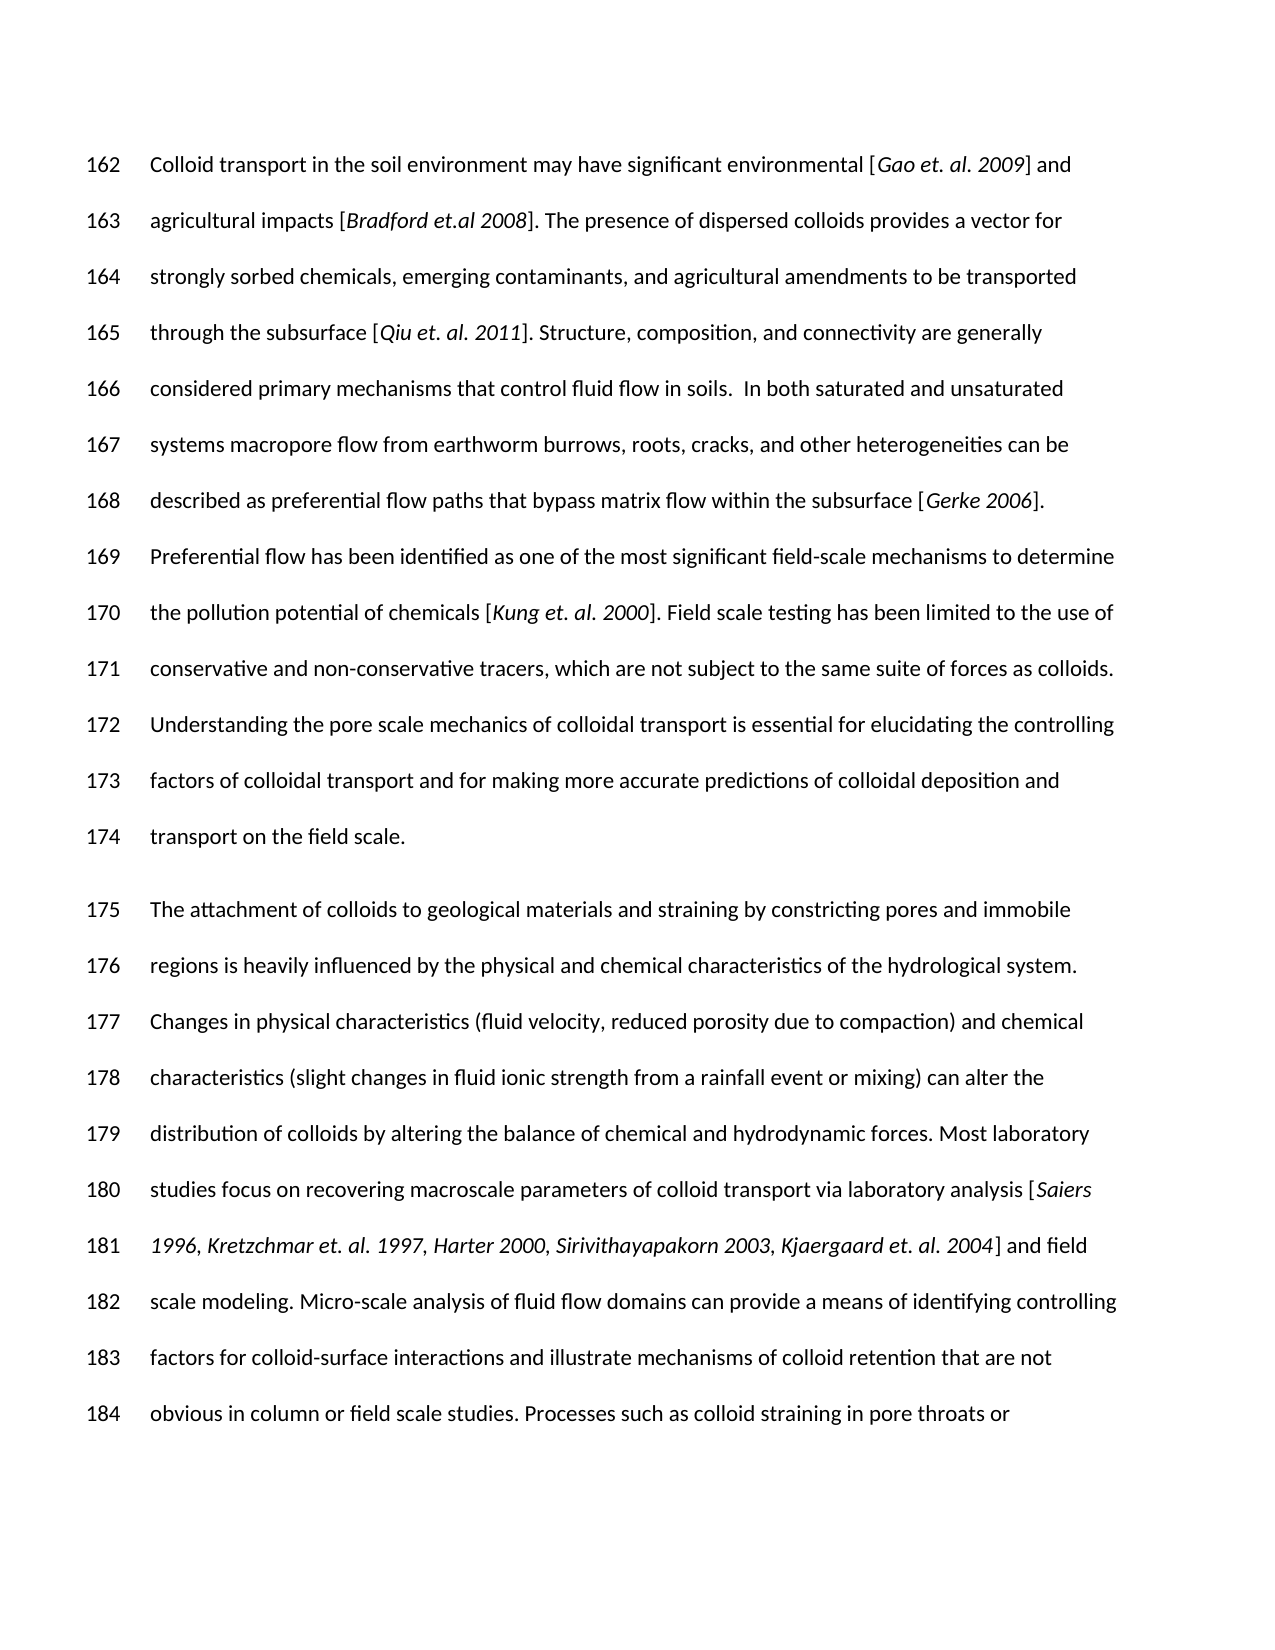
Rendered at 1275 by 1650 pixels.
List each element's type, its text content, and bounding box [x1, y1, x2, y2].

text Colloid transport in the soil environment may have significant environmental [Gao et. al. 2009] and agricultural impacts [Bradford et.al 2008]. The presence of dispersed colloids provides a vector for strongly sorbed chemicals, emerging contaminants, and agricultural amendments to be transported through the subsurface [Qiu et. al. 2011]. Structure, composition, and connectivity are generally considered primary mechanisms that control fluid flow in soils. In both saturated and unsaturated systems macropore flow from earthworm burrows, roots, cracks, and other heterogeneities can be described as preferential flow paths that bypass matrix flow within the subsurface [Gerke 2006]. Preferential flow has been identified as one of the most significant field-scale mechanisms to determine the pollution potential of chemicals [Kung et. al. 2000]. Field scale testing has been limited to the use of conservative and non-conservative tracers, which are not subject to the same suite of forces as colloids. Understanding the pore scale mechanics of colloidal transport is essential for elucidating the controlling factors of colloidal transport and for making more accurate predictions of colloidal deposition and transport on the field scale. [150, 150, 1125, 851]
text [150, 895, 1125, 1428]
